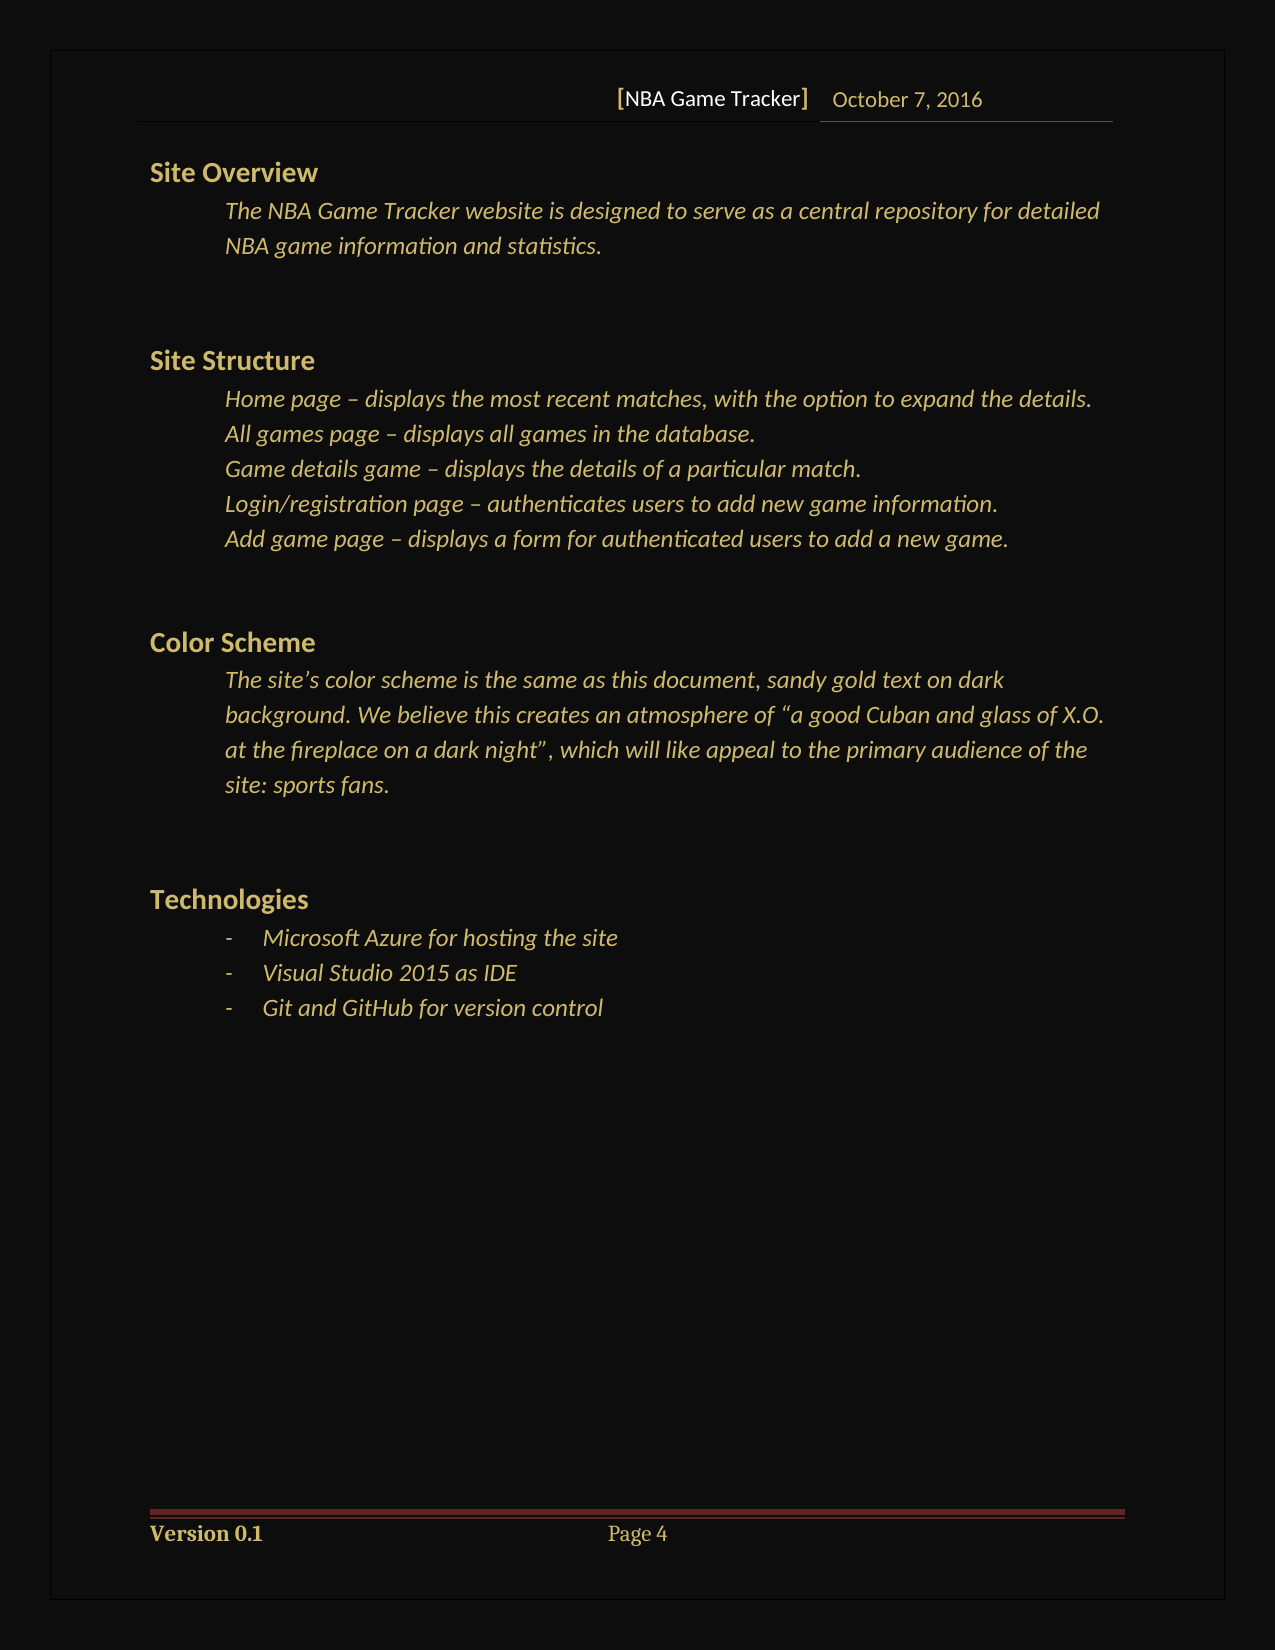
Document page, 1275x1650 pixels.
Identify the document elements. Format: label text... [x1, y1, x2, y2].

list Git and GitHub for version control [225, 992, 1125, 1023]
list The NBA Game Tracker website is designed to serve as a central repository for detailed NBA game information and statistics. [225, 195, 1125, 261]
subtitle Technologies [150, 881, 1125, 917]
list All games page – displays all games in the database. [225, 418, 1125, 448]
list Visual Studio 2015 as IDE [225, 957, 1125, 988]
list Microsoft Azure for hosting the site [225, 922, 1125, 953]
list Home page – displays the most recent matches, with the option to expand the details. [225, 383, 1125, 413]
subtitle Site Overview [150, 154, 1125, 190]
list Login/registration page – authenticates users to add new game information. [225, 488, 1125, 518]
subtitle Color Scheme [150, 624, 1125, 659]
list The site’s color scheme is the same as this document, sandy gold text on dark background. We believe this creates an atmosphere of “a good Cuban and glass of X.O. at the fireplace on a dark night”, which will like appeal to the primary audience of the site: sports fans. [225, 664, 1125, 800]
list Add game page – displays a form for authenticated users to add a new game. [225, 523, 1125, 553]
subtitle Site Structure [150, 342, 1125, 377]
list Game details game – displays the details of a particular match. [225, 453, 1125, 483]
